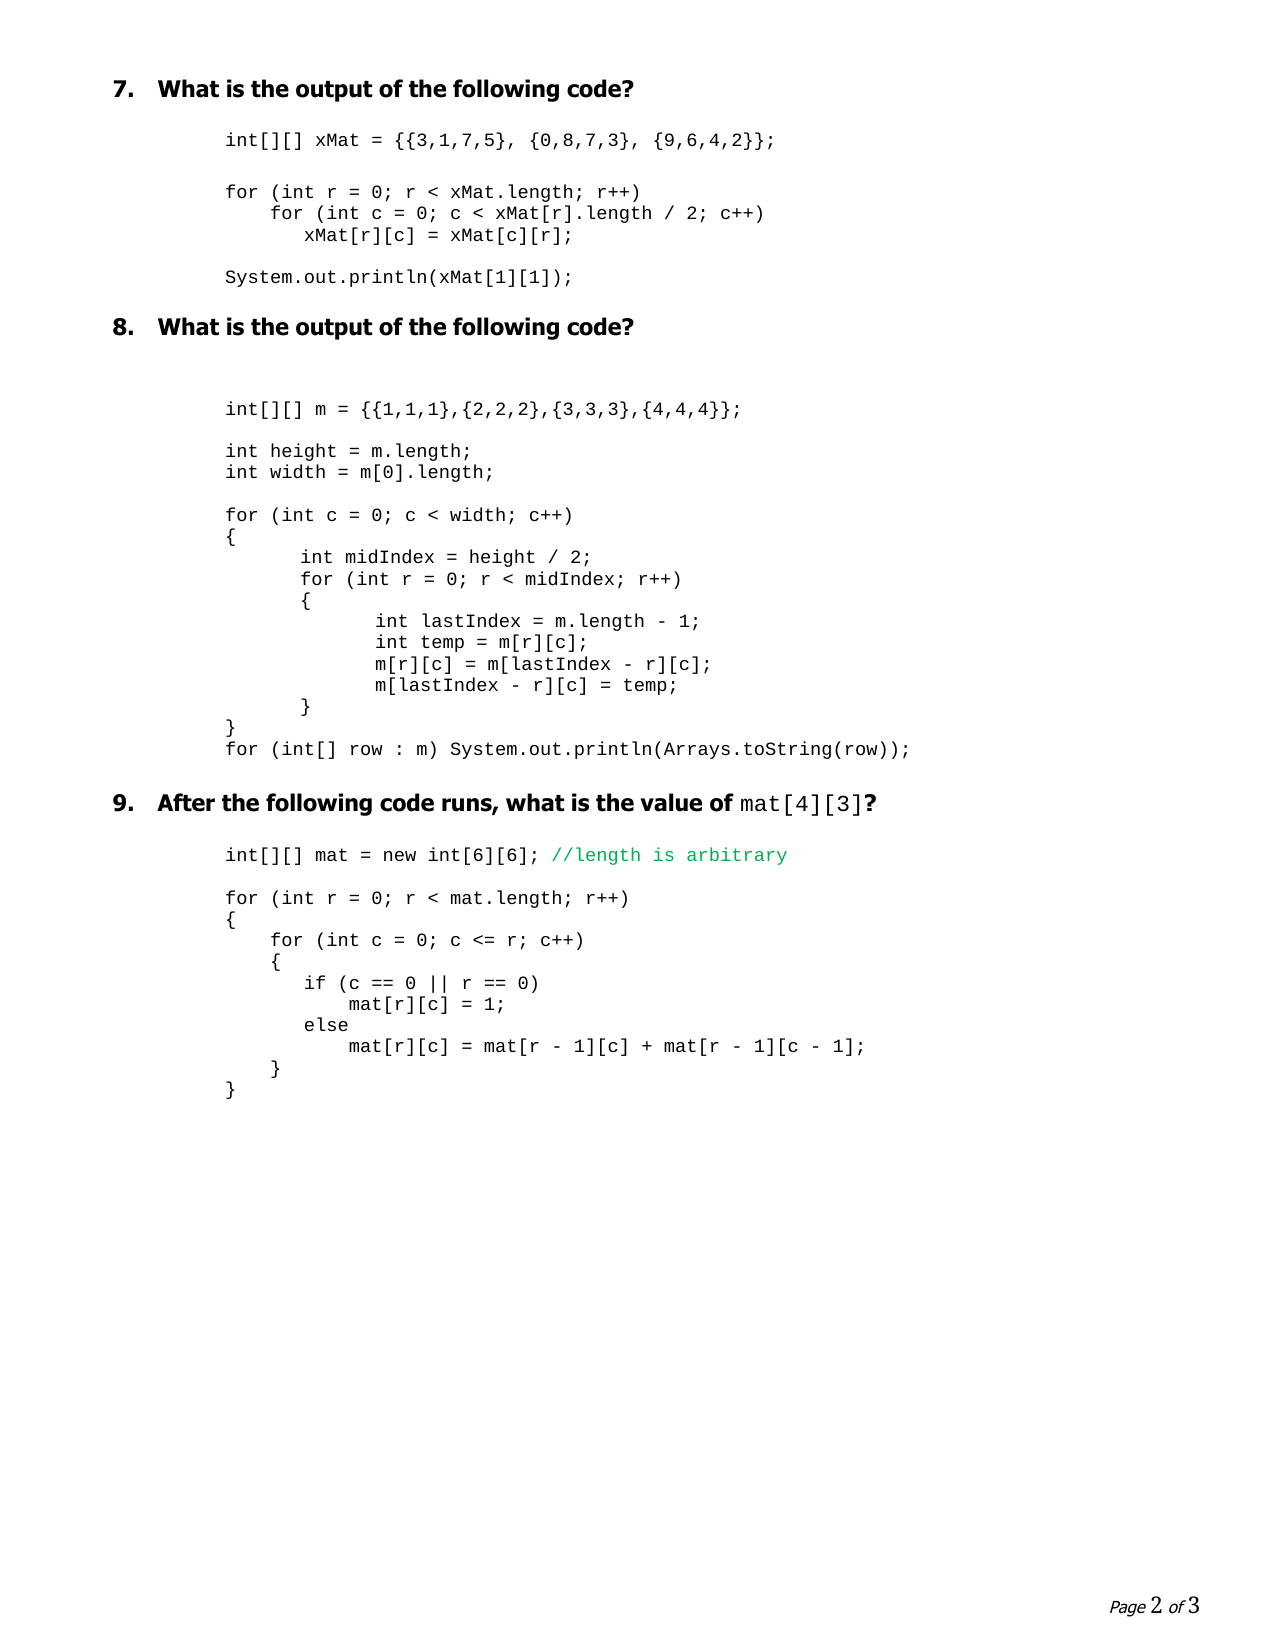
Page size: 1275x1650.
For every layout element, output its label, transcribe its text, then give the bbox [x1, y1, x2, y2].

text } [112, 697, 1200, 718]
text if (c == 0 || r == 0) [225, 973, 1200, 995]
text { [225, 910, 1200, 931]
text for (int[] row : m) System.out.println(Arrays.toString(row)); [112, 739, 1200, 761]
text int[][] mat = new int[6][6]; //length is arbitrary [225, 846, 1200, 867]
text } [225, 1058, 1200, 1080]
text int lastIndex = m.length - 1; [112, 612, 1200, 633]
text { [225, 952, 1200, 973]
text m[lastIndex - r][c] = temp; [112, 676, 1200, 697]
text { [112, 591, 1200, 612]
text { [112, 527, 1200, 548]
text for (int c = 0; c <= r; c++) [225, 931, 1200, 952]
list What is the output of the following code? [112, 313, 1200, 341]
list After the following code runs, what is the value of mat[4][3]? [112, 788, 1200, 818]
text int height = m.length; [187, 442, 1200, 463]
list What is the output of the following code? [112, 75, 1200, 103]
text int temp = m[r][c]; [112, 633, 1200, 654]
text mat[r][c] = mat[r - 1][c] + mat[r - 1][c - 1]; [225, 1037, 1200, 1058]
text xMat[r][c] = xMat[c][r]; [75, 225, 1200, 247]
text for (int r = 0; r < xMat.length; r++) [75, 183, 1200, 204]
text } [112, 718, 1200, 739]
text for (int c = 0; c < xMat[r].length / 2; c++) [75, 204, 1200, 225]
text int[][] m = {{1,1,1},{2,2,2},{3,3,3},{4,4,4}}; [225, 399, 1200, 421]
text mat[r][c] = 1; [225, 995, 1200, 1016]
text int midIndex = height / 2; [112, 548, 1200, 569]
text int width = m[0].length; [112, 463, 1200, 484]
text for (int r = 0; r < mat.length; r++) [225, 888, 1200, 910]
text for (int r = 0; r < midIndex; r++) [112, 569, 1200, 591]
text System.out.println(xMat[1][1]); [75, 268, 1200, 289]
text } [225, 1080, 1200, 1101]
text for (int c = 0; c < width; c++) [112, 506, 1200, 527]
text int[][] xMat = {{3,1,7,5}, {0,8,7,3}, {9,6,4,2}}; [75, 130, 1200, 152]
text else [225, 1016, 1200, 1037]
text m[r][c] = m[lastIndex - r][c]; [112, 654, 1200, 676]
